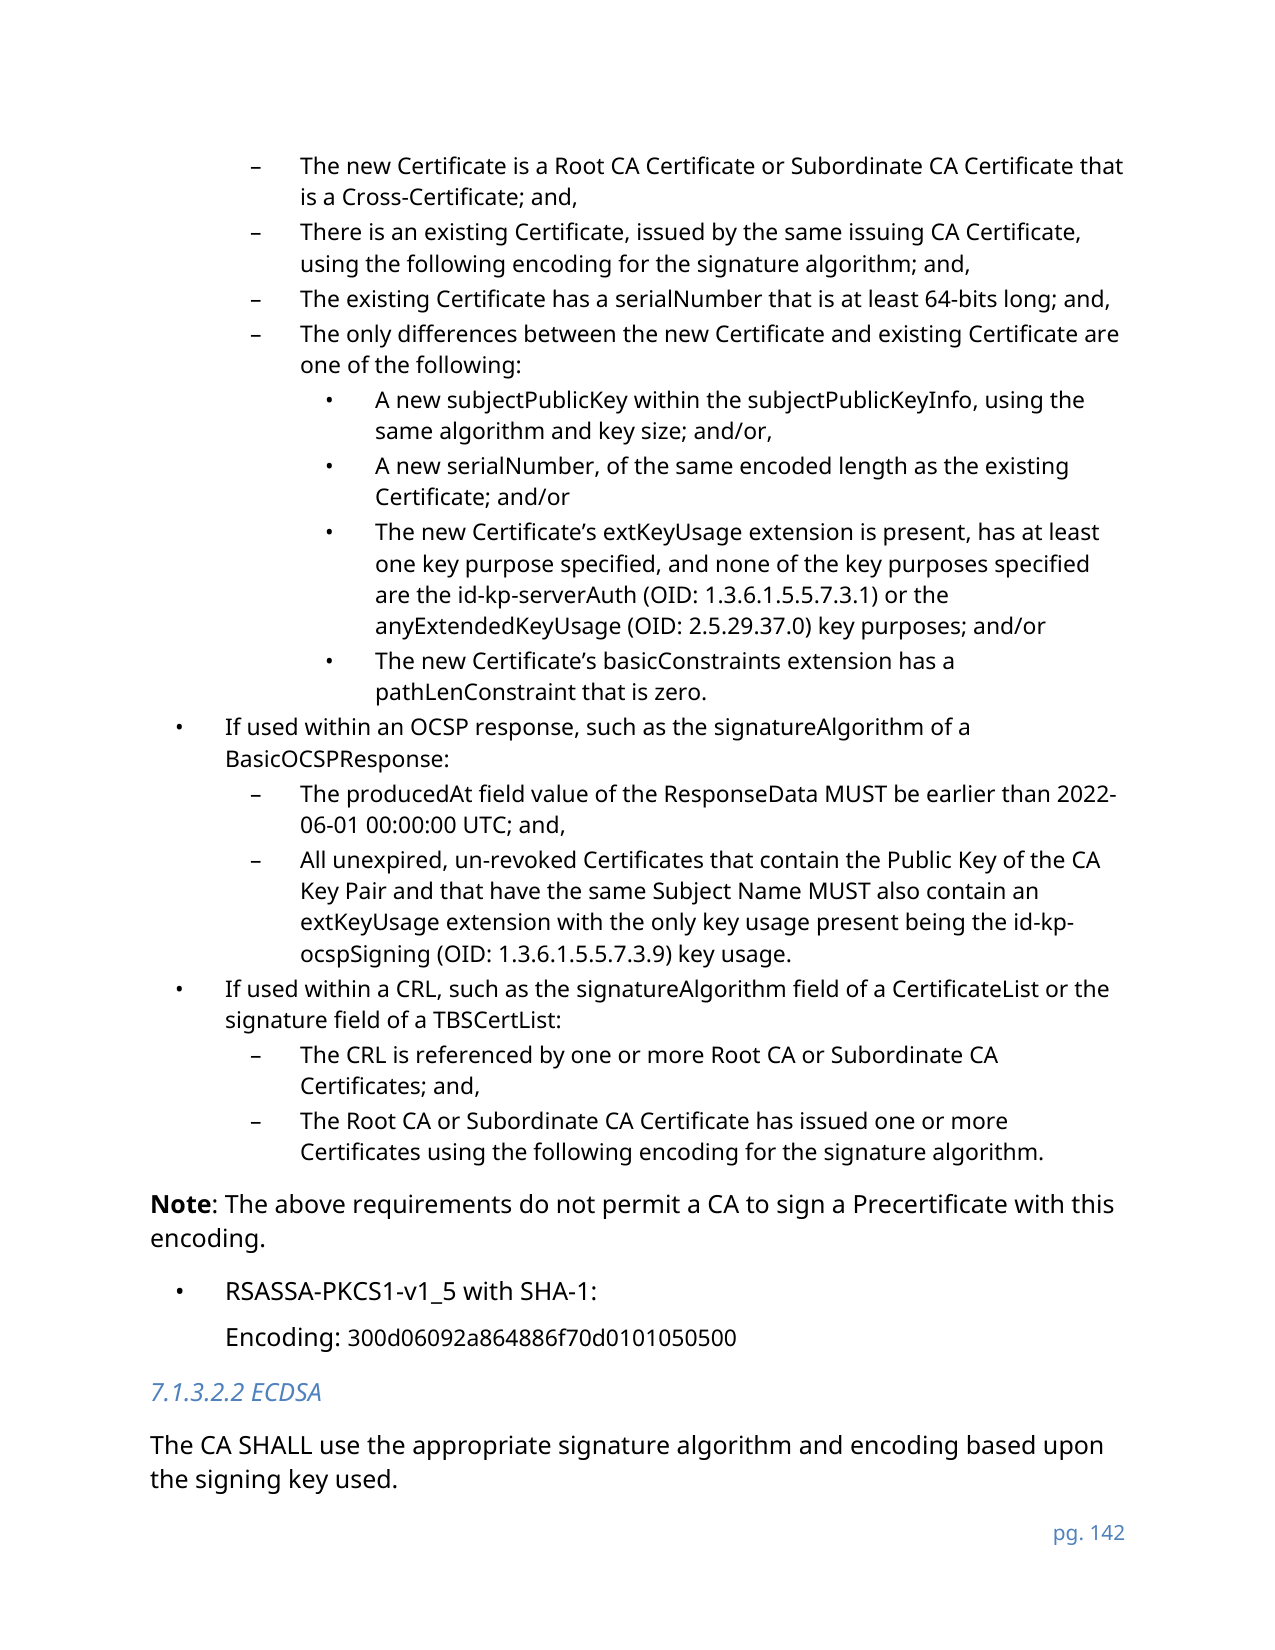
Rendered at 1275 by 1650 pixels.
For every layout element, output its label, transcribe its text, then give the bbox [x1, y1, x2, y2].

list There is an existing Certificate, issued by the same issuing CA Certificate, using the following encoding for the signature algorithm; and, [250, 216, 1125, 279]
subtitle 7.1.3.2.2 ECDSA [150, 1374, 1125, 1409]
list RSASSA-PKCS1-v1_5 with SHA-1: [175, 1273, 1125, 1307]
list Encoding: 300d06092a864886f70d0101050500 [175, 1320, 1125, 1354]
list The CRL is referenced by one or more Root CA or Subordinate CA Certificates; and, [250, 1039, 1125, 1101]
list The producedAt field value of the ResponseData MUST be earlier than 2022-06-01 00:00:00 UTC; and, [250, 777, 1125, 840]
list The only differences between the new Certificate and existing Certificate are one of the following: [250, 317, 1125, 380]
list A new subjectPublicKey within the subjectPublicKeyInfo, using the same algorithm and key size; and/or, [325, 384, 1125, 446]
text The CA SHALL use the appropriate signature algorithm and encoding based upon the signing key used. [150, 1427, 1125, 1496]
list The new Certificate’s extKeyUsage extension is present, has at least one key purpose specified, and none of the key purposes specified are the id-kp-serverAuth (OID: 1.3.6.1.5.5.7.3.1) or the anyExtendedKeyUsage (OID: 2.5.29.37.0) key purposes; and/or [325, 516, 1125, 641]
list All unexpired, un-revoked Certificates that contain the Public Key of the CA Key Pair and that have the same Subject Name MUST also contain an extKeyUsage extension with the only key usage present being the id-kp-ocspSigning (OID: 1.3.6.1.5.5.7.3.9) key usage. [250, 844, 1125, 969]
list The new Certificate’s basicConstraints extension has a pathLenConstraint that is zero. [325, 645, 1125, 707]
list The Root CA or Subordinate CA Certificate has issued one or more Certificates using the following encoding for the signature algorithm. [250, 1105, 1125, 1167]
list If used within a CRL, such as the signatureAlgorithm field of a CertificateList or the signature field of a TBSCertList: [175, 972, 1125, 1035]
list A new serialNumber, of the same encoded length as the existing Certificate; and/or [325, 450, 1125, 512]
text Note: The above requirements do not permit a CA to sign a Precertificate with this encoding. [150, 1186, 1125, 1254]
list If used within an OCSP response, such as the signatureAlgorithm of a BasicOCSPResponse: [175, 711, 1125, 774]
list The existing Certificate has a serialNumber that is at least 64-bits long; and, [250, 282, 1125, 314]
list The new Certificate is a Root CA Certificate or Subordinate CA Certificate that is a Cross-Certificate; and, [250, 150, 1125, 212]
